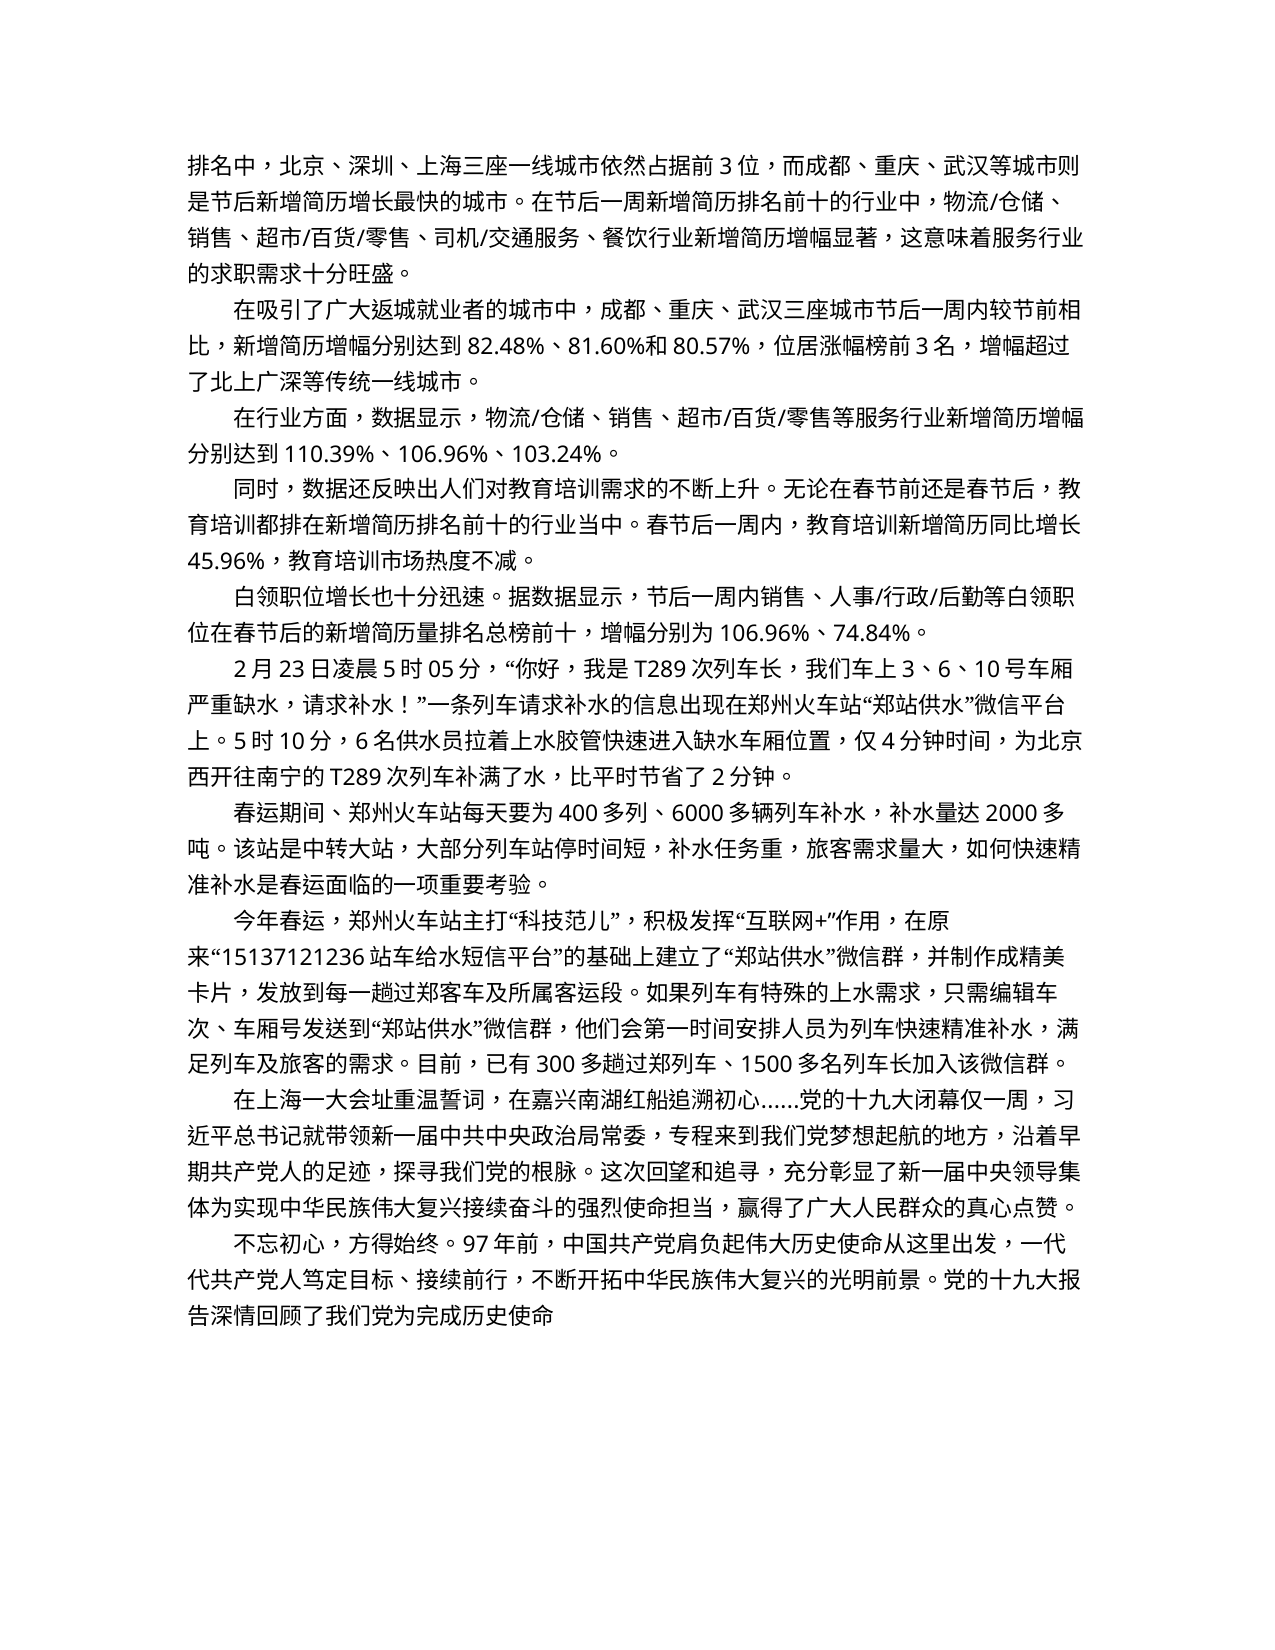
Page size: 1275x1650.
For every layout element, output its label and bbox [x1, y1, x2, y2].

text [187, 150, 1087, 1331]
